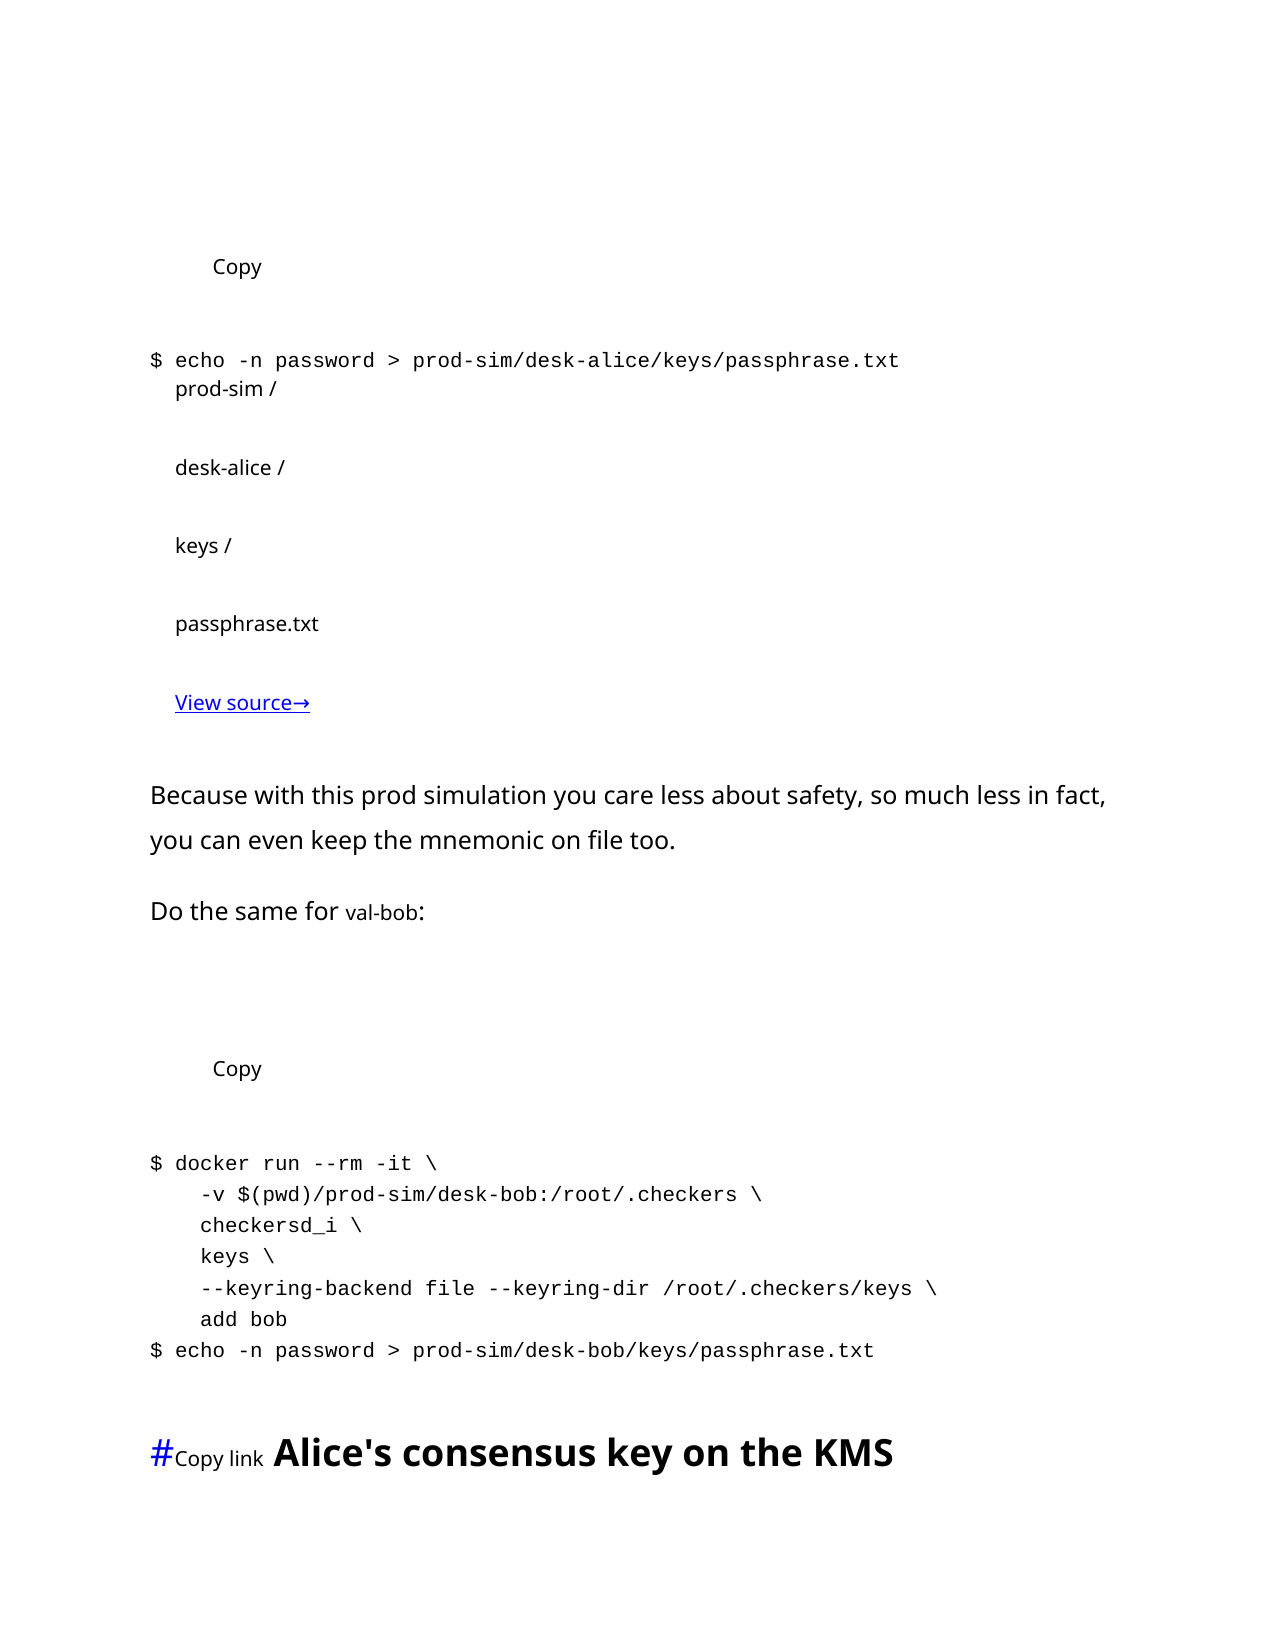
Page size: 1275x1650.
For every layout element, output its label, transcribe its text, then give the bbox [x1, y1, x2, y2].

text --keyring-backend file --keyring-dir /root/.checkers/keys \ [150, 1270, 1125, 1301]
text $ docker run --rm -it \ [150, 1145, 1125, 1176]
text $ echo -n password > prod-sim/desk-bob/keys/passphrase.txt [150, 1333, 1125, 1364]
text View source→ [175, 688, 1080, 716]
text #Copy link Alice's consensus key on the KMS [150, 1426, 1125, 1477]
text checkersd_i \ [150, 1208, 1125, 1239]
text prod-sim / [175, 374, 1100, 403]
text add bob [150, 1301, 1125, 1333]
text $ echo -n password > prod-sim/desk-alice/keys/passphrase.txt [150, 343, 1125, 374]
text Copy [194, 237, 1094, 293]
text Copy [194, 1040, 1094, 1095]
text -v $(pwd)/prod-sim/desk-bob:/root/.checkers \ [150, 1176, 1125, 1208]
text keys \ [150, 1239, 1125, 1270]
text Because with this prod simulation you care less about safety, so much less in fact, you can even keep the mnemonic on file too. [150, 766, 1125, 857]
text desk-alice / [175, 453, 1100, 481]
text passphrase.txt [175, 609, 1100, 638]
text Do the same for val-bob: [150, 882, 1125, 927]
text keys / [175, 531, 1100, 559]
